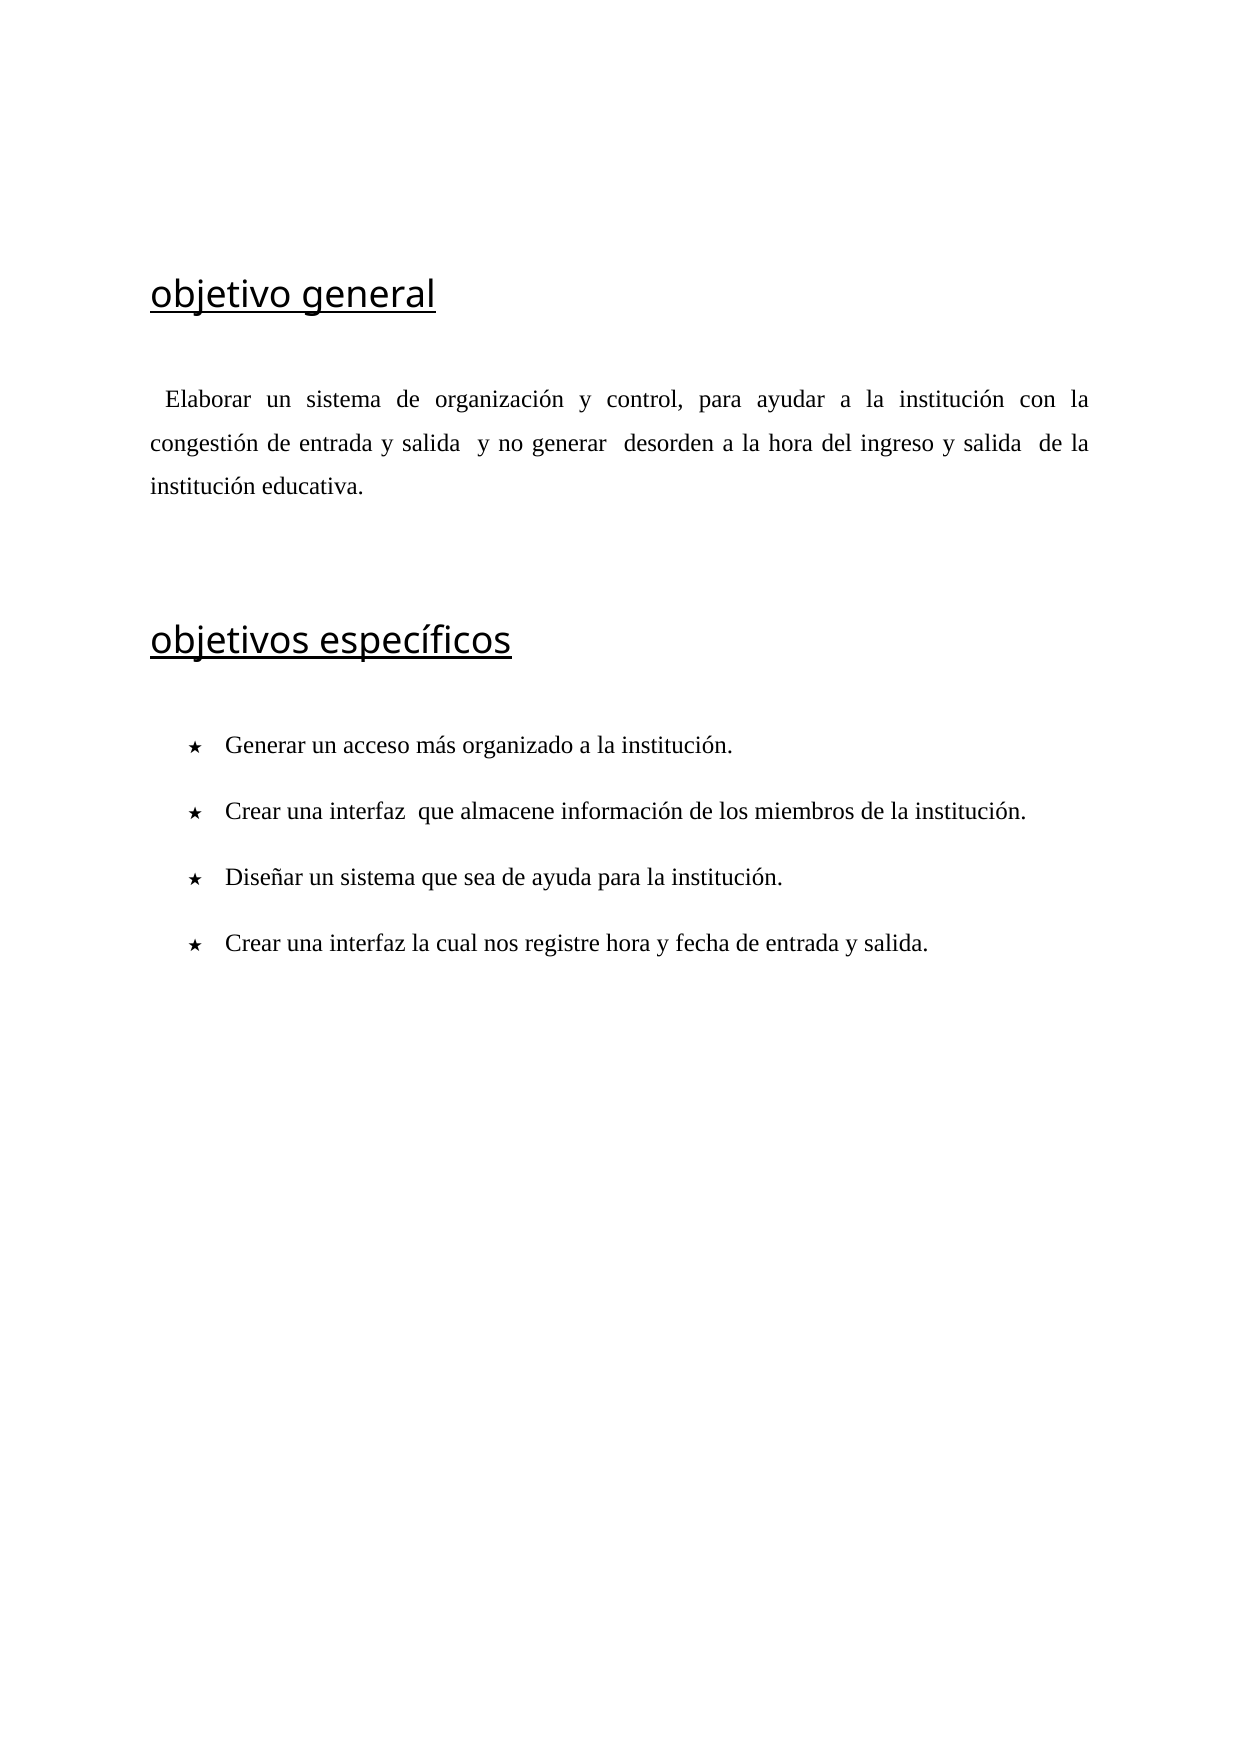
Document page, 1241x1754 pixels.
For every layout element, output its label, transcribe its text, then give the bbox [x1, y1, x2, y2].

text objetivo general [150, 267, 1090, 318]
text Elaborar un sistema de organización y control, para ayudar a la institución con la congestión de entrada y salida y no generar desorden a la hora del ingreso y salida de la institución educativa. [150, 384, 1090, 499]
list Crear una interfaz que almacene información de los miembros de la institución. [187, 796, 1090, 825]
list Diseñar un sistema que sea de ayuda para la institución. [187, 862, 1090, 891]
text objetivos específicos [150, 613, 1090, 664]
list Generar un acceso más organizado a la institución. [187, 730, 1090, 759]
list Crear una interfaz la cual nos registre hora y fecha de entrada y salida. [187, 928, 1090, 957]
